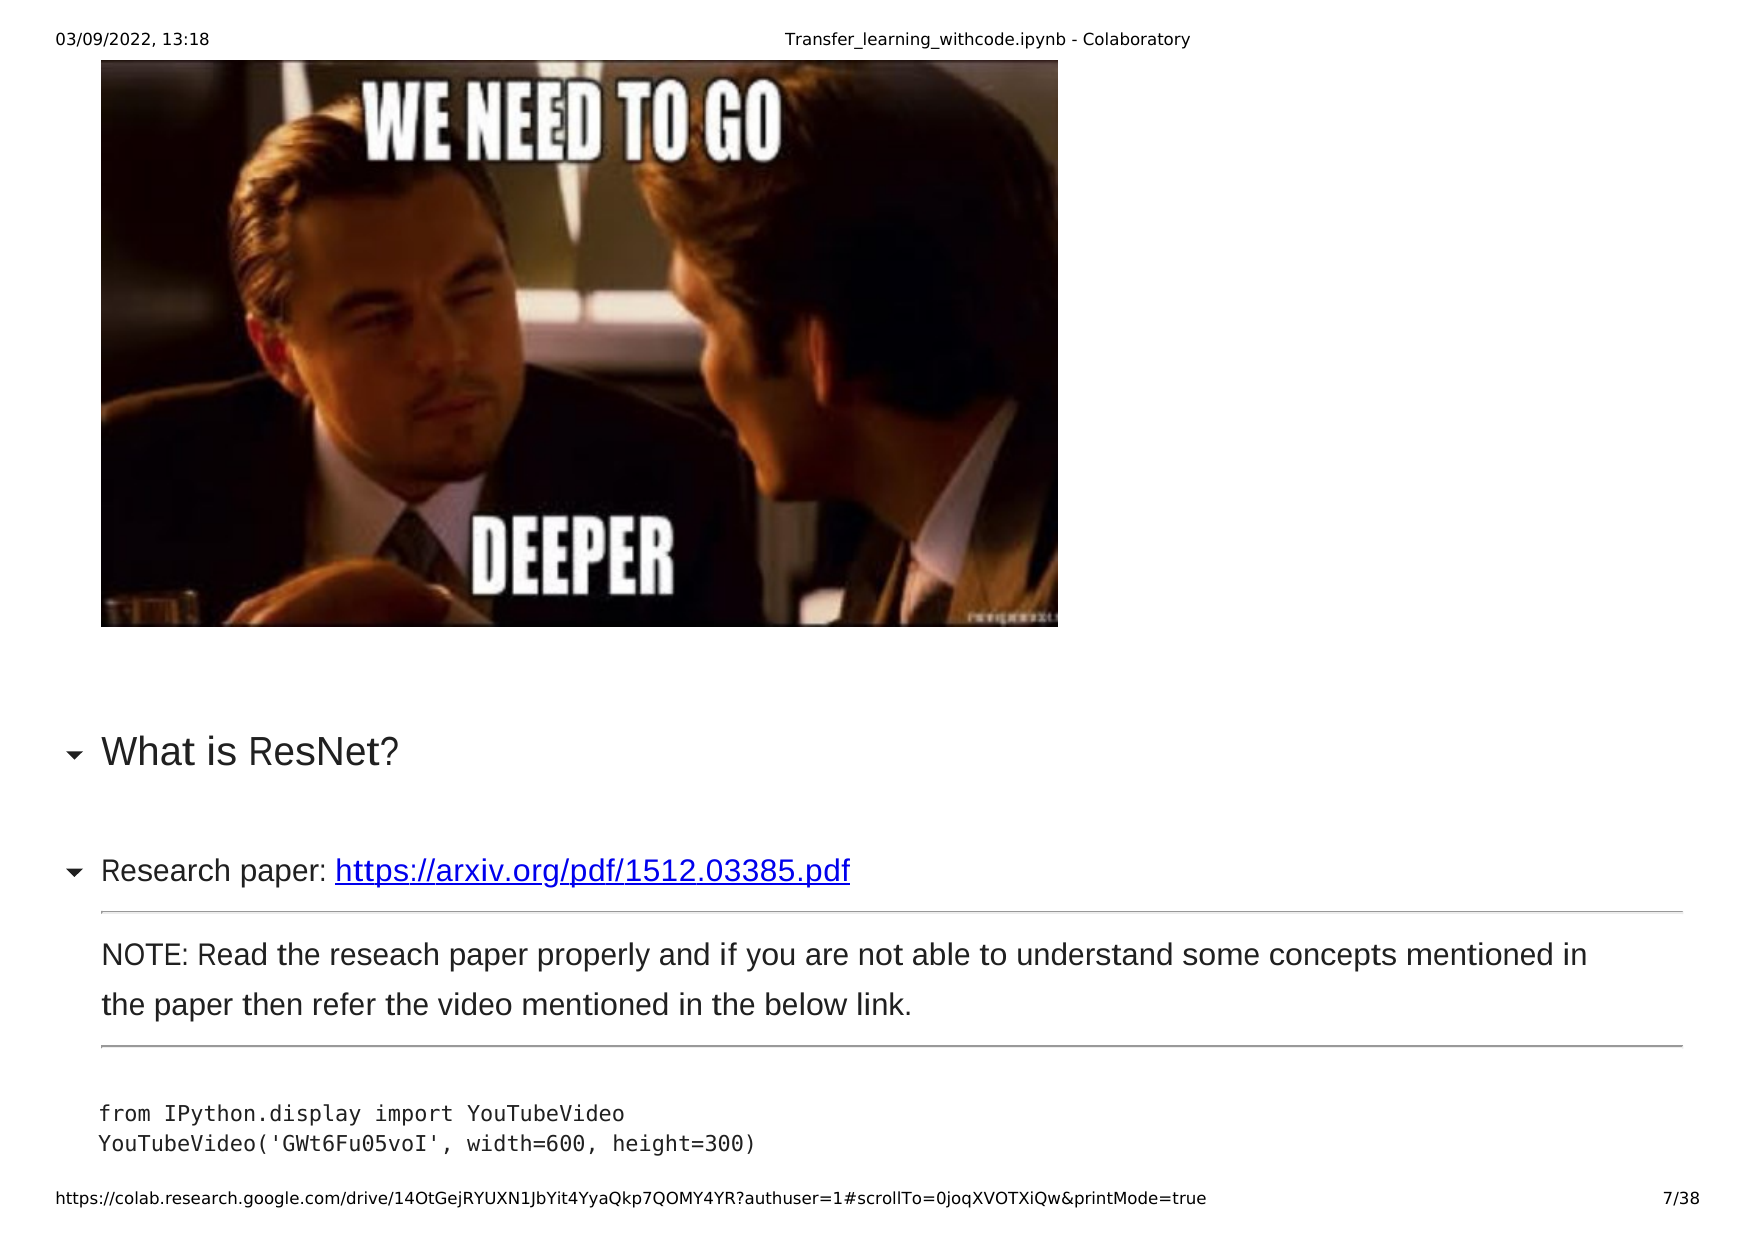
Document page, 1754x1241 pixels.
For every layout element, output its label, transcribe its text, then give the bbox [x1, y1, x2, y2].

text from IPython.display import YouTubeVideo YouTubeVideo('GWt6Fu05voI', width=600, height=300) [98, 1101, 770, 1157]
text NOTE: Read the reseach paper properly and if you are not able to understand some concepts mentioned in the paper then refer the video mentioned in the below link. [101, 936, 1629, 1022]
text What is ResNet? [101, 727, 1702, 774]
text Research paper: https://arxiv.org/pdf/1512.03385.pdf [101, 852, 1702, 888]
picture [101, 60, 1058, 627]
text https://colab.research.google.com/drive/14OtGejRYUXN1JbYit4YyaQkp7QOMY4YR?authuser=1#scrollTo=0joqXVOTXiQw&printMode=true 7/38 [55, 1189, 1702, 1208]
text 03/09/2022, 13:18 Transfer_learning_withcode.ipynb - Colaboratory [55, 30, 1702, 50]
